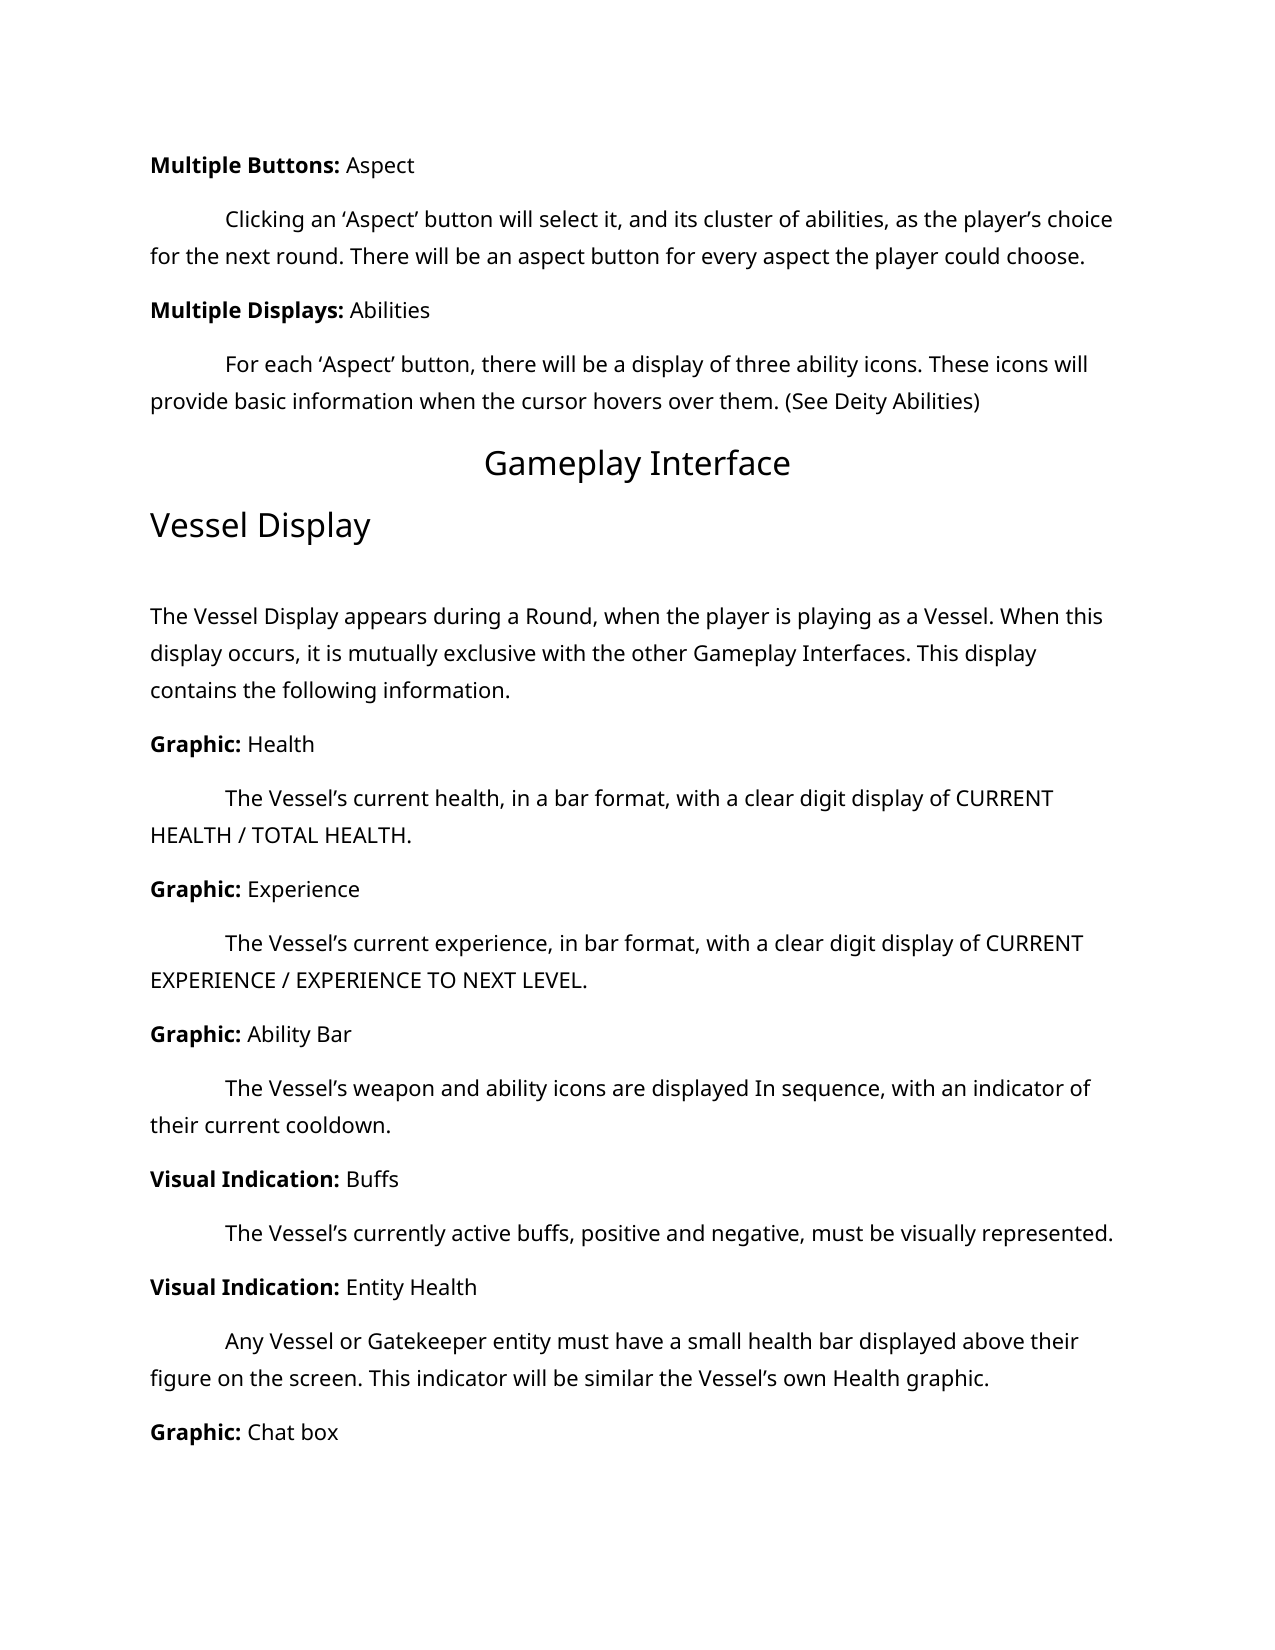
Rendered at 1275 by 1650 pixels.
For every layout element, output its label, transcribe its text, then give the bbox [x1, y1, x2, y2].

text The Vessel’s current health, in a bar format, with a clear digit display of CURRENT HEALTH / TOTAL HEALTH. [150, 783, 1125, 850]
text The Vessel Display appears during a Round, when the player is playing as a Vessel. When this display occurs, it is mutually exclusive with the other Gameplay Interfaces. This display contains the following information. [150, 601, 1125, 705]
text Graphic: Chat box [150, 1417, 1125, 1446]
text The Vessel’s weapon and ability icons are displayed In sequence, with an indicator of their current cooldown. [150, 1073, 1125, 1140]
subtitle Vessel Display [150, 502, 1125, 547]
text The Vessel’s current experience, in bar format, with a clear digit display of CURRENT EXPERIENCE / EXPERIENCE TO NEXT LEVEL. [150, 928, 1125, 995]
text Visual Indication: Buffs [150, 1164, 1125, 1194]
text Multiple Displays: Abilities [150, 295, 1125, 325]
text Graphic: Ability Bar [150, 1019, 1125, 1049]
text Multiple Buttons: Aspect [150, 150, 1125, 180]
text Clicking an ‘Aspect’ button will select it, and its cluster of abilities, as the player’s choice for the next round. There will be an aspect button for every aspect the player could choose. [150, 204, 1125, 271]
subtitle Gameplay Interface [150, 440, 1125, 485]
text For each ‘Aspect’ button, there will be a display of three ability icons. These icons will provide basic information when the cursor hovers over them. (See Deity Abilities) [150, 349, 1125, 416]
text The Vessel’s currently active buffs, positive and negative, must be visually represented. [150, 1218, 1125, 1248]
text Graphic: Experience [150, 874, 1125, 904]
text Graphic: Health [150, 729, 1125, 759]
text Visual Indication: Entity Health [150, 1272, 1125, 1302]
text Any Vessel or Gatekeeper entity must have a small health bar displayed above their figure on the screen. This indicator will be similar the Vessel’s own Health graphic. [150, 1326, 1125, 1393]
